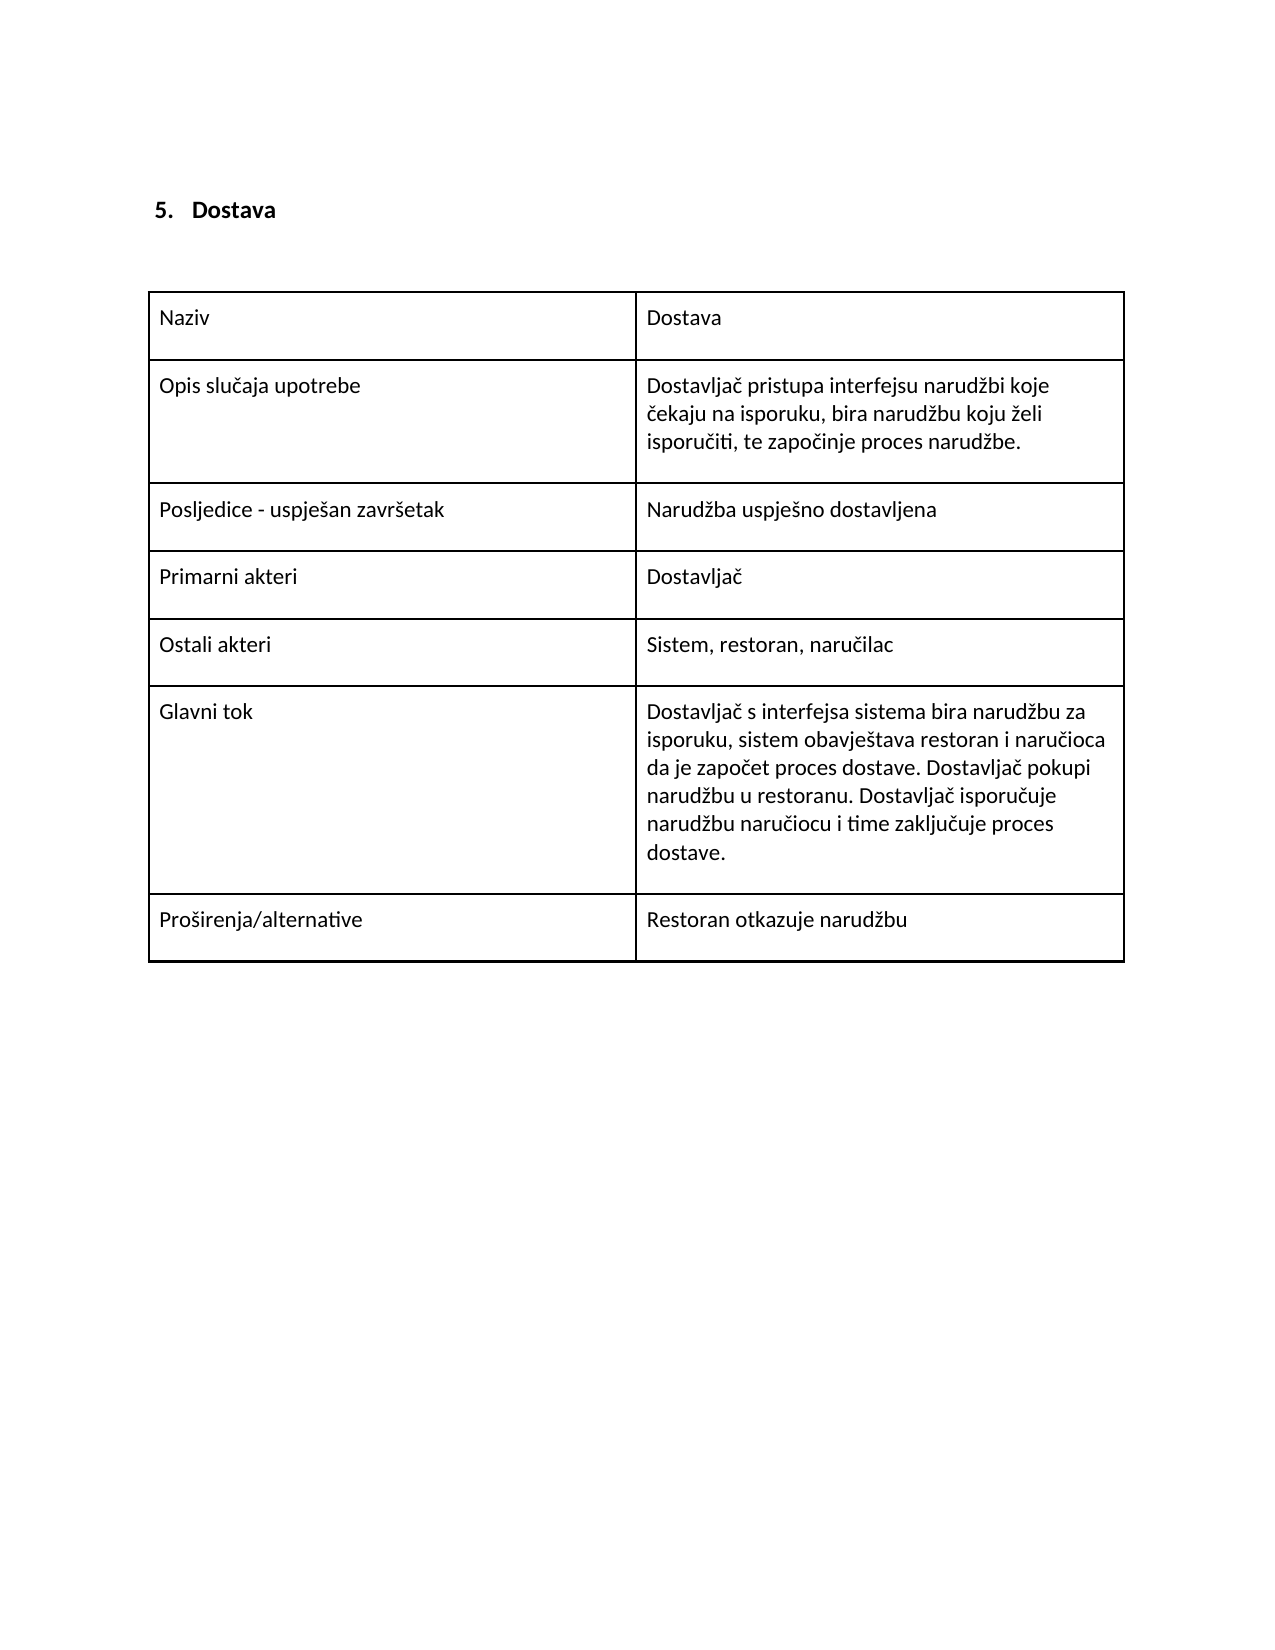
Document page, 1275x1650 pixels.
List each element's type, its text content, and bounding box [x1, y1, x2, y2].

table_cell Glavni tok [150, 687, 635, 893]
table_cell Ostali akteri [150, 620, 635, 685]
table_cell Sistem, restoran, naručilac [637, 620, 1123, 685]
table_cell Narudžba uspješno dostavljena [637, 484, 1123, 550]
table_cell Dostavljač pristupa interfejsu narudžbi koje čekaju na isporuku, bira narudžbu koju želi isporučiti, te započinje proces narudžbe. [637, 361, 1123, 482]
table_cell Posljedice - uspješan završetak [150, 484, 635, 550]
table_cell Dostavljač [637, 552, 1123, 617]
list Dostava [154, 194, 1127, 225]
table_cell Restoran otkazuje narudžbu [637, 895, 1123, 960]
table_cell Dostavljač s interfejsa sistema bira narudžbu za isporuku, sistem obavještava restoran i naručioca da je započet proces dostave. Dostavljač pokupi narudžbu u restoranu. Dostavljač isporučuje narudžbu naručiocu i time zaključuje proces dostave. [637, 687, 1123, 893]
table_cell Proširenja/alternative [150, 895, 635, 960]
table_cell Primarni akteri [150, 552, 635, 617]
table_header Naziv [150, 293, 635, 358]
table_header Dostava [637, 293, 1123, 358]
table_cell Opis slučaja upotrebe [150, 361, 635, 482]
